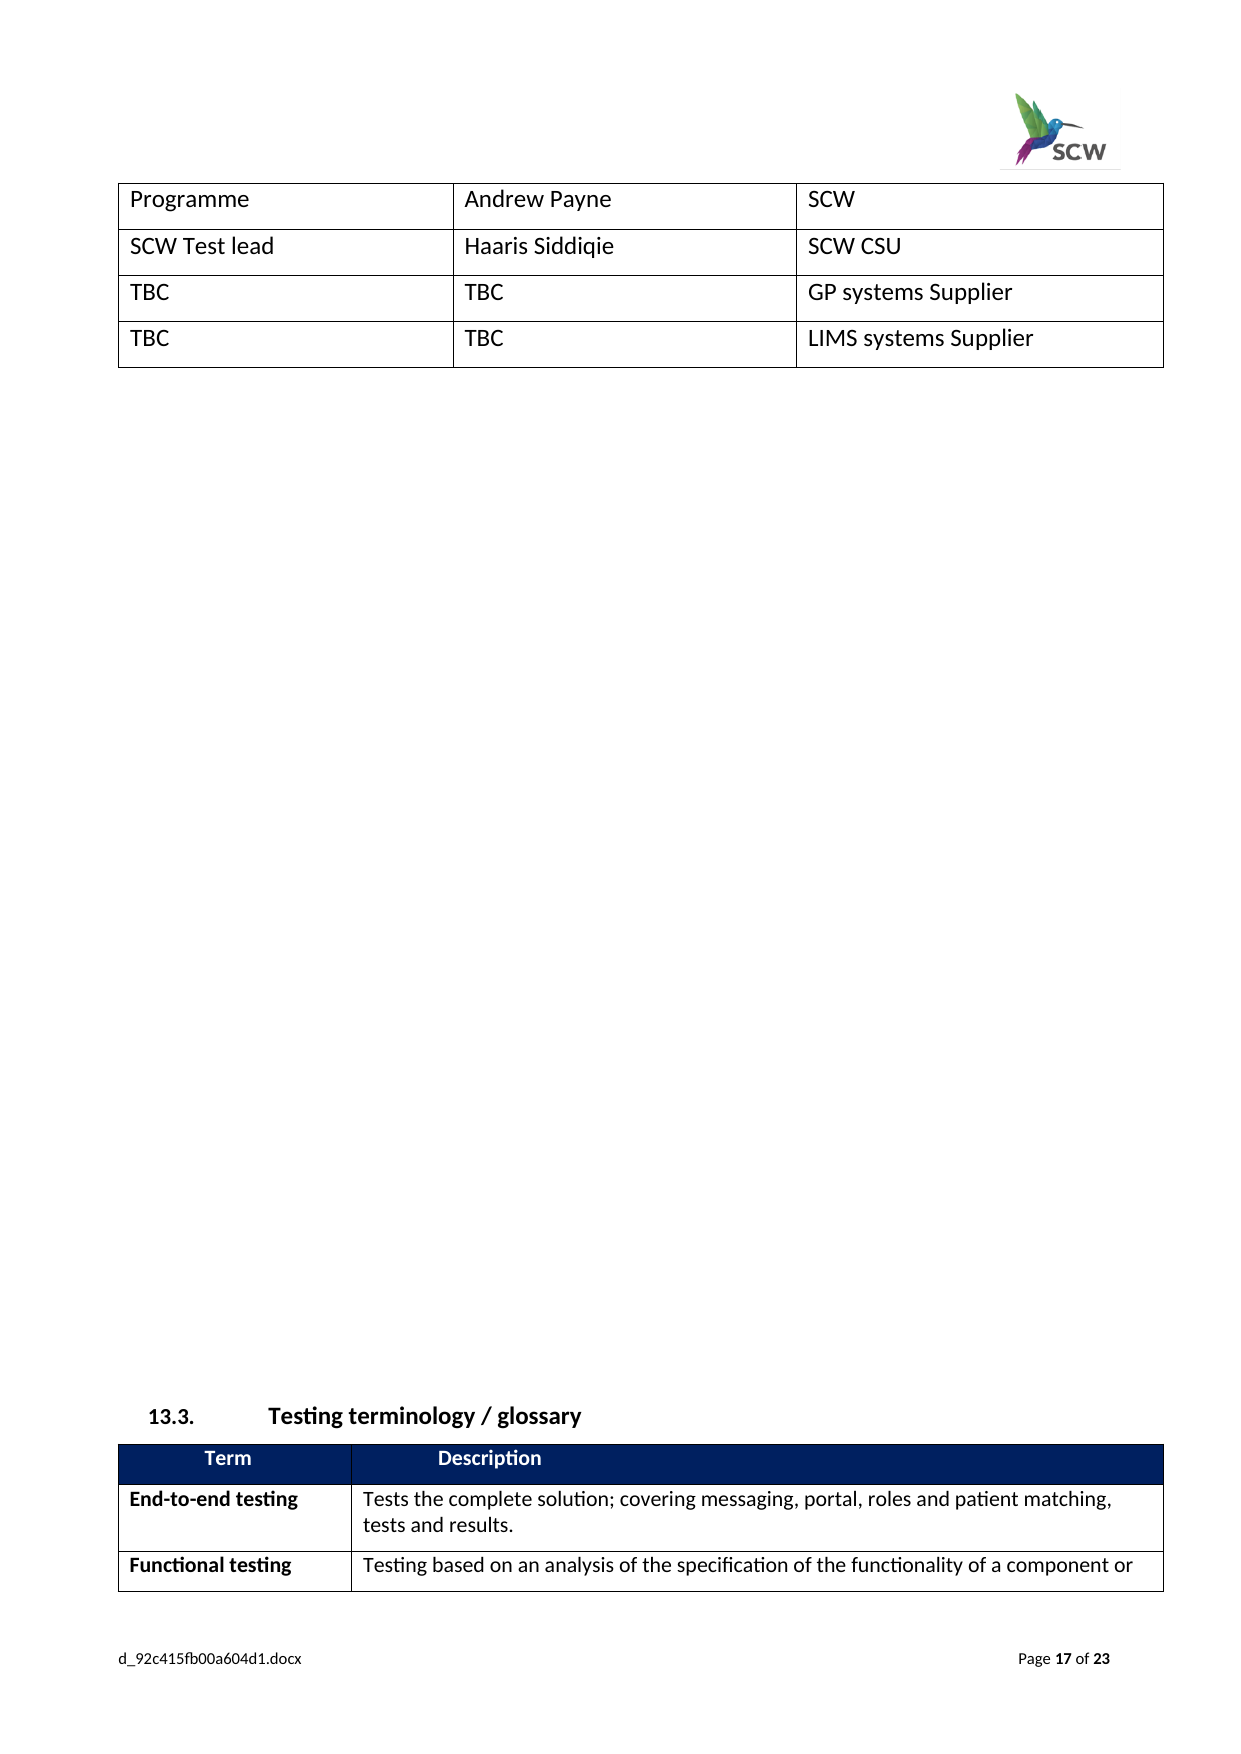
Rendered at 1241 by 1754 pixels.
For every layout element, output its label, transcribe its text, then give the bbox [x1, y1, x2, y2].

table_cell Andrew Payne [454, 184, 796, 229]
table_cell Haaris Siddiqie [454, 230, 796, 275]
table_cell TBC [454, 322, 796, 367]
table_cell TBC [119, 322, 453, 367]
table_cell Programme [119, 184, 453, 229]
table_header Term [119, 1445, 351, 1484]
table_cell End-to-end testing [119, 1485, 351, 1551]
table_cell SCW Test lead [119, 230, 453, 275]
table_cell LIMS systems Supplier [797, 322, 1163, 367]
table_cell TBC [454, 276, 796, 321]
subtitle Testing terminology / glossary [148, 1400, 1122, 1431]
table_cell Tests the complete solution; covering messaging, portal, roles and patient matching, tests and results. [352, 1485, 1163, 1551]
table_cell TBC [119, 276, 453, 321]
table_cell SCW CSU [797, 230, 1163, 275]
picture [999, 88, 1123, 170]
table_header Description [352, 1445, 1163, 1484]
table_cell GP systems Supplier [797, 276, 1163, 321]
table_cell Functional testing [119, 1552, 351, 1591]
table_cell Testing based on an analysis of the specification of the functionality of a component or system. [352, 1552, 1163, 1591]
table_cell SCW [797, 184, 1163, 229]
